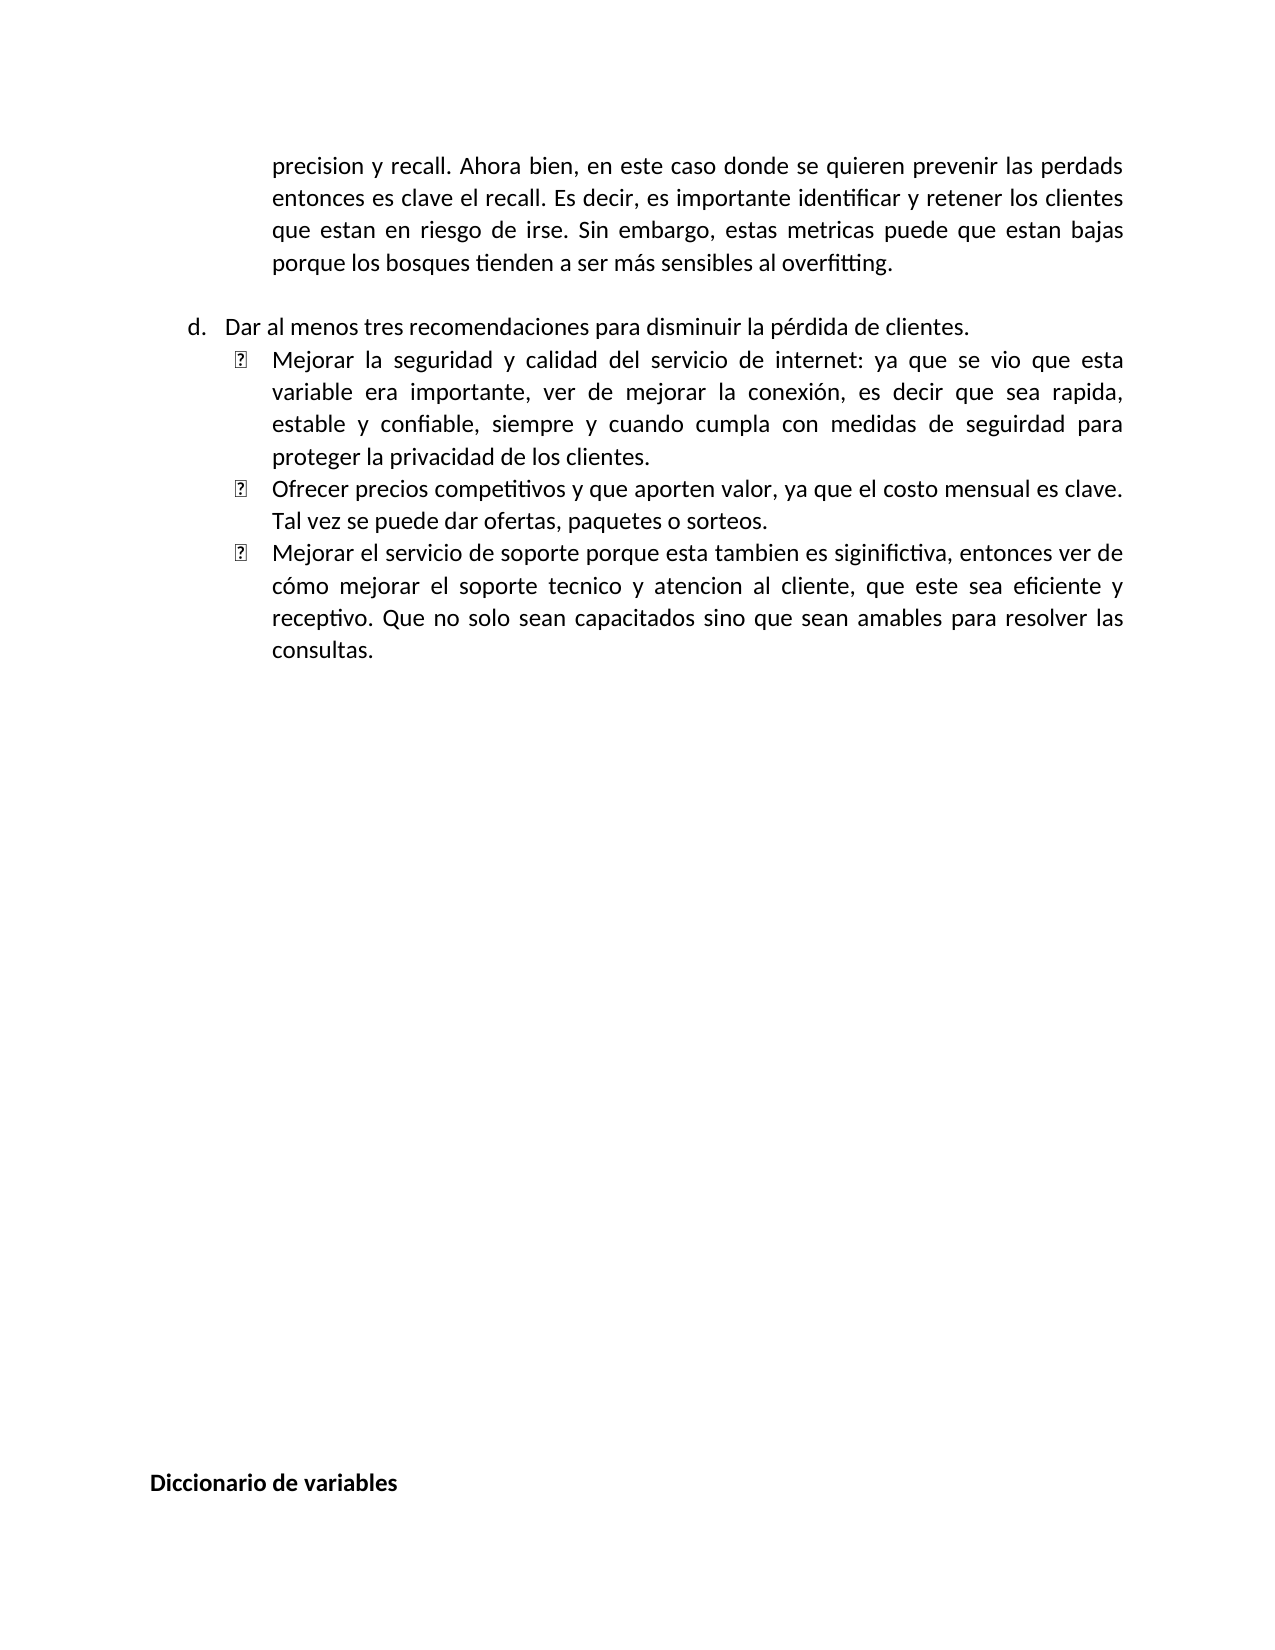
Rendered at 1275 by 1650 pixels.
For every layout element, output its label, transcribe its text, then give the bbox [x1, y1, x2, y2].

list Mejorar la seguridad y calidad del servicio de internet: ya que se vio que esta variable era importante, ver de mejorar la conexión, es decir que sea rapida, estable y confiable, siempre y cuando cumpla con medidas de seguirdad para proteger la privacidad de los clientes. [234, 344, 1125, 471]
list Mejorar el servicio de soporte porque esta tambien es siginifictiva, entonces ver de cómo mejorar el soporte tecnico y atencion al cliente, que este sea eficiente y receptivo. Que no solo sean capacitados sino que sean amables para resolver las consultas. [234, 537, 1125, 665]
list Dar al menos tres recomendaciones para disminuir la pérdida de clientes. [187, 311, 1125, 342]
list Ofrecer precios competitivos y que aporten valor, ya que el costo mensual es clave. Tal vez se puede dar ofertas, paquetes o sorteos. [234, 473, 1125, 536]
text Diccionario de variables [150, 1467, 1125, 1497]
